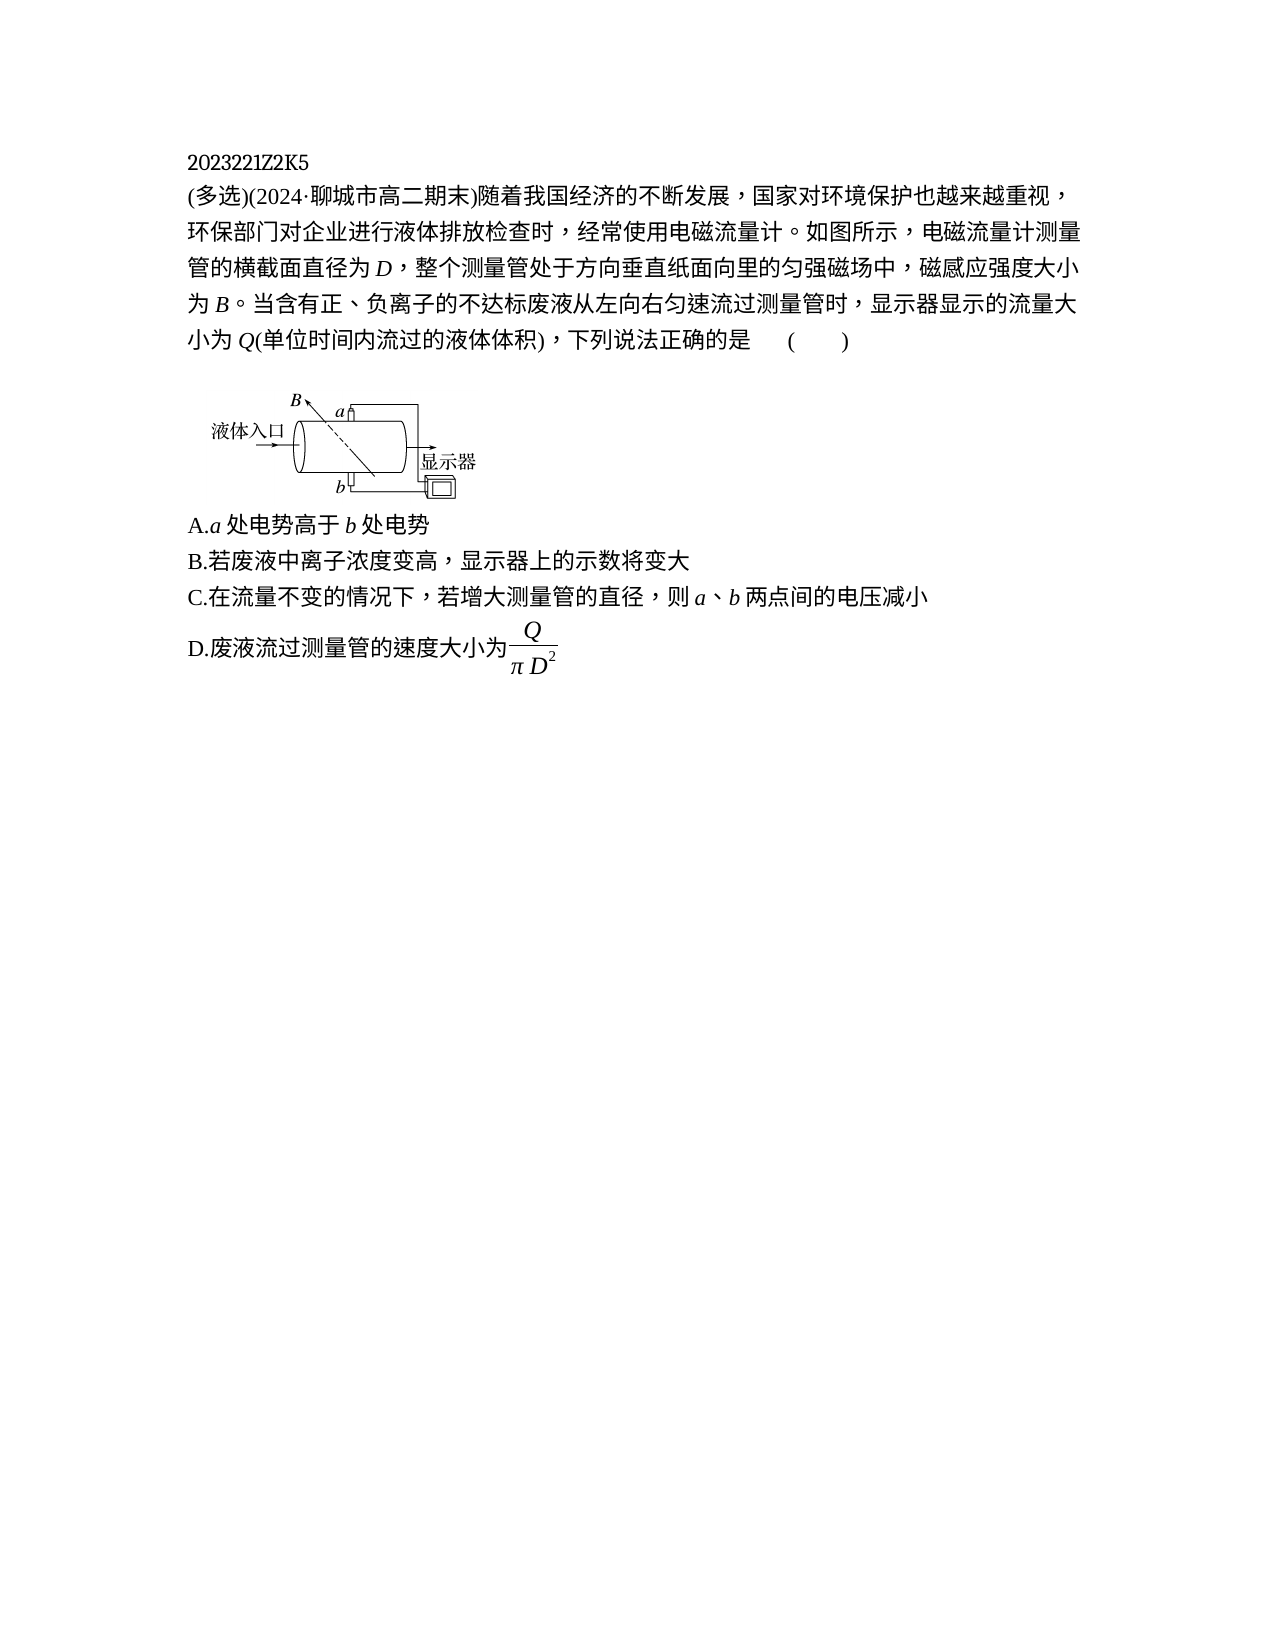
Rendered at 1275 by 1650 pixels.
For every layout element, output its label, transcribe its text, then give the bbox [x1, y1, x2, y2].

text B.若废液中离子浓度变高，显示器上的示数将变大 [187, 545, 1087, 576]
text D.废液流过测量管的速度大小为 [187, 617, 1087, 679]
text (多选)(2024·聊城市高二期末)随着我国经济的不断发展，国家对环境保护也越来越重视，环保部门对企业进行液体排放检查时，经常使用电磁流量计。如图所示，电磁流量计测量管的横截面直径为D，整个测量管处于方向垂直纸面向里的匀强磁场中，磁感应强度大小为B。当含有正、负离子的不达标废液从左向右匀速流过测量管时，显示器显示的流量大小为Q(单位时间内流过的液体体积)，下列说法正确的是 ( ) [187, 180, 1087, 355]
text A.a处电势高于b处电势 [187, 509, 1087, 540]
picture [206, 390, 479, 505]
text C.在流量不变的情况下，若增大测量管的直径，则a、b两点间的电压减小 [187, 581, 1087, 612]
text 2023221Z2K5 [187, 150, 1087, 176]
